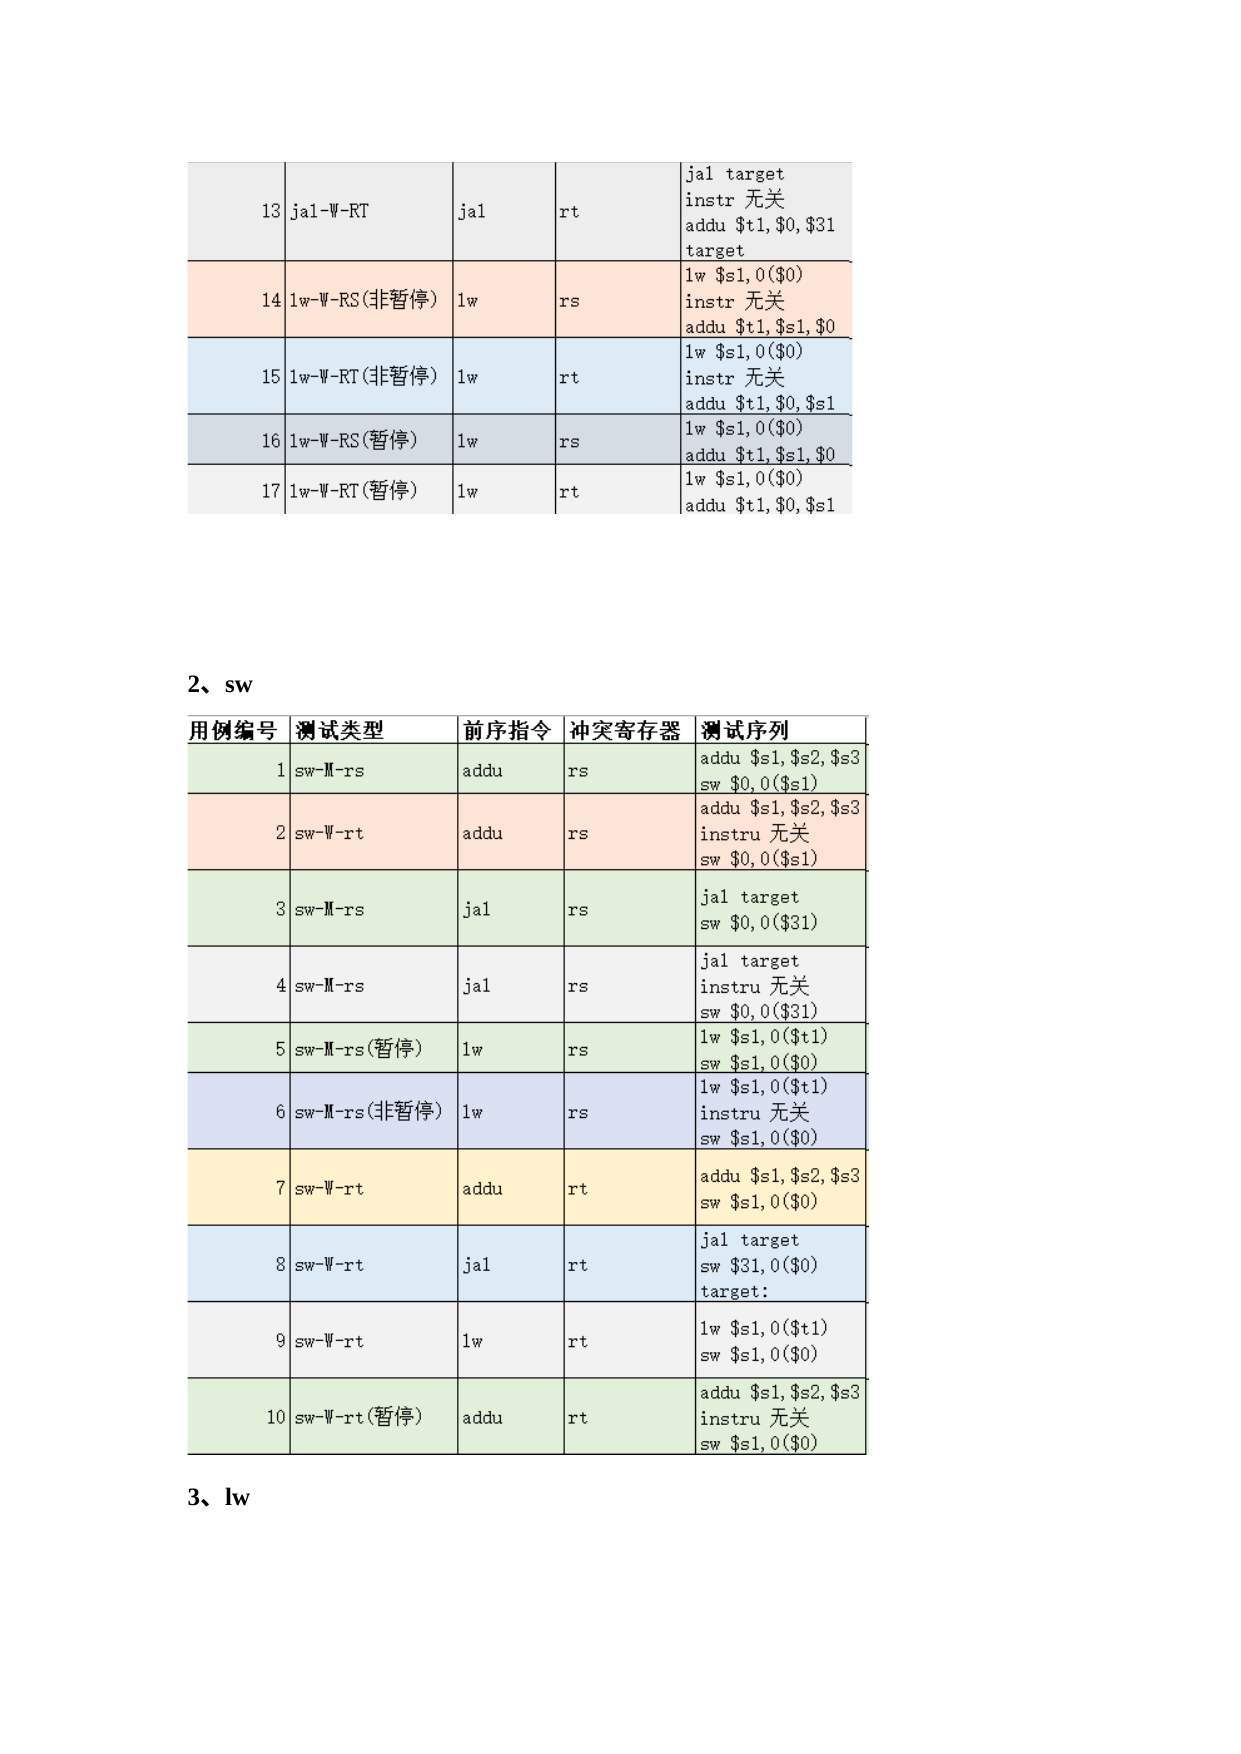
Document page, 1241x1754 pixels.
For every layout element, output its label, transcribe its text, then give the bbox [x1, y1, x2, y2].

picture [187, 714, 869, 1455]
text 2、sw [187, 649, 1053, 714]
picture [187, 162, 853, 514]
list lw [187, 1462, 1053, 1527]
